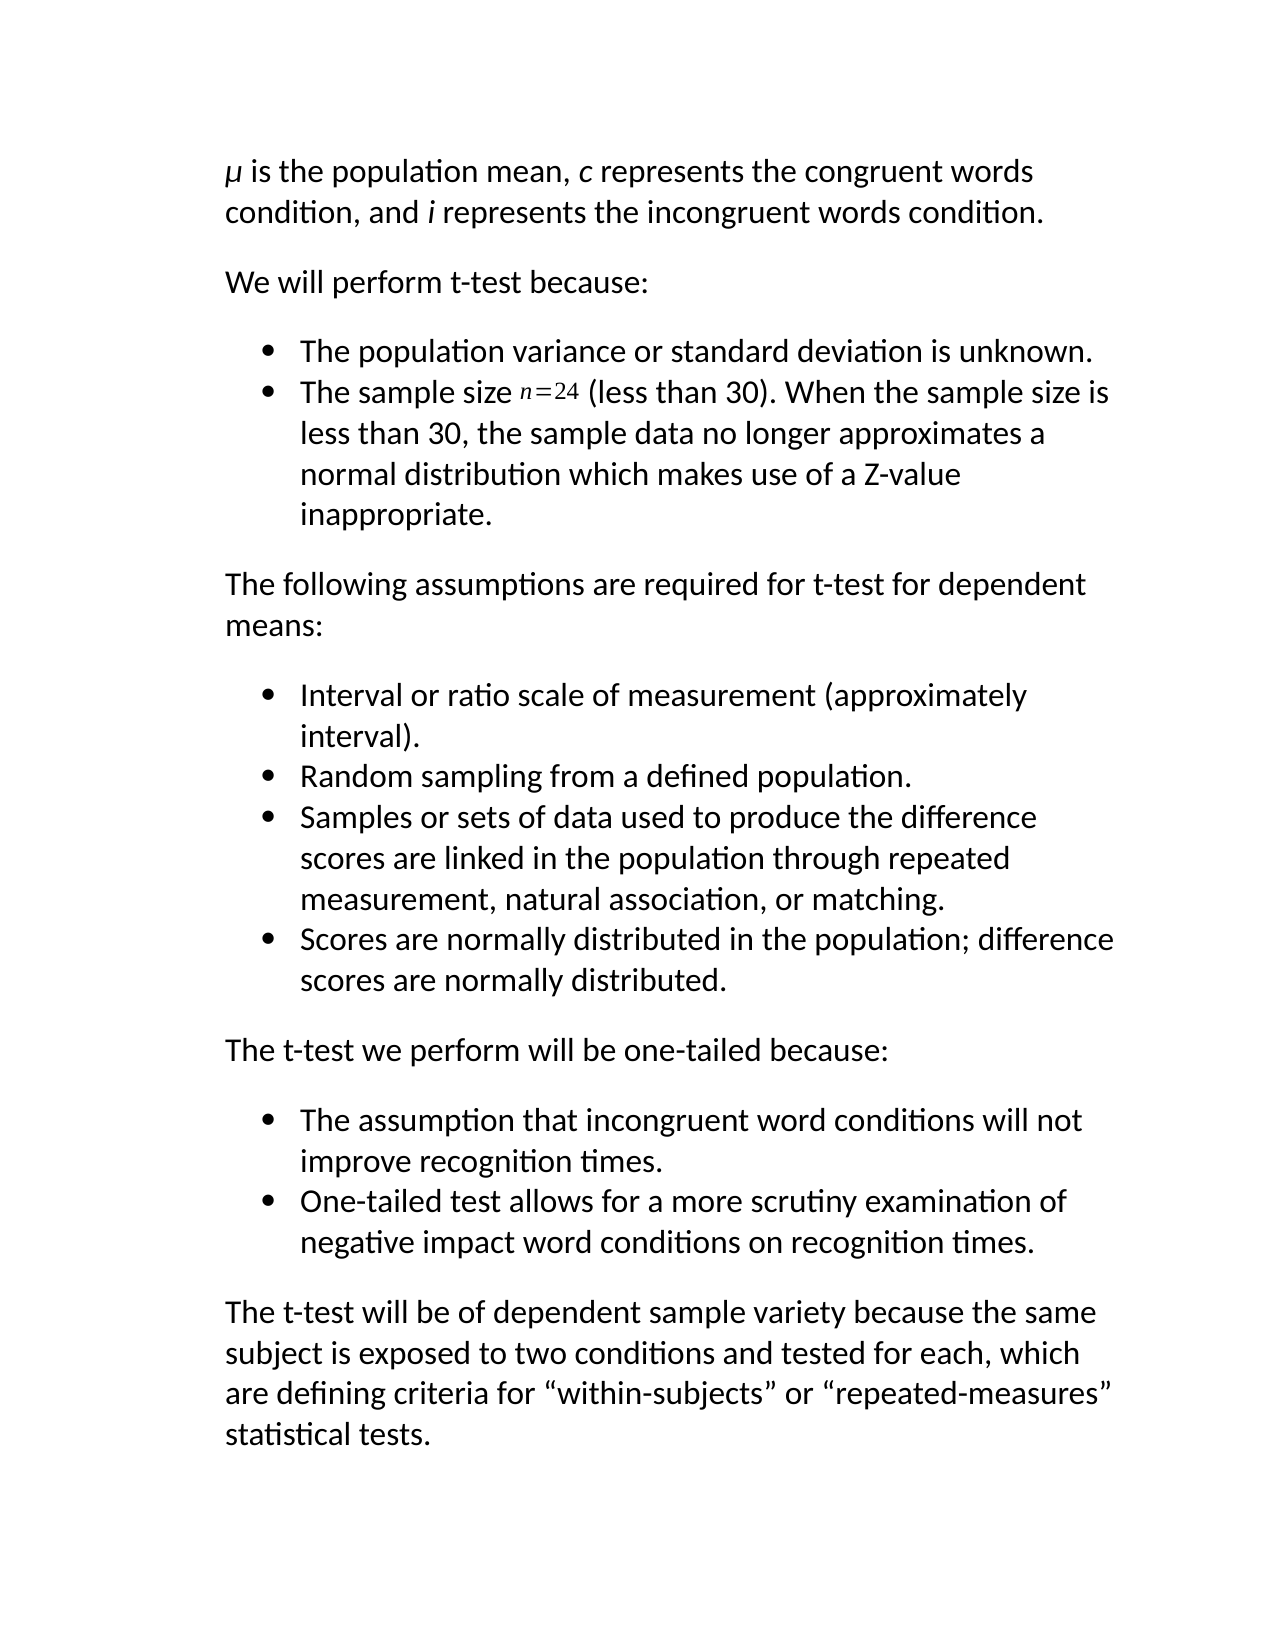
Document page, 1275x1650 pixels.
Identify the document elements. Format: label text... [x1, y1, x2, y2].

list Interval or ratio scale of measurement (approximately interval). [262, 674, 1125, 755]
text We will perform t-test because: [225, 261, 1125, 301]
text µ is the population mean, c represents the congruent words condition, and i represents the incongruent words condition. [225, 150, 1125, 231]
list The population variance or standard deviation is unknown. [262, 331, 1125, 371]
list Random sampling from a defined population. [262, 755, 1125, 796]
list The sample size (less than 30). When the sample size is less than 30, the sample data no longer approximates a normal distribution which makes use of a Z-value inappropriate. [262, 371, 1125, 534]
list Samples or sets of data used to produce the difference scores are linked in the population through repeated measurement, natural association, or matching. [262, 796, 1125, 918]
list Scores are normally distributed in the population; difference scores are normally distributed. [262, 918, 1125, 1000]
text The t-test we perform will be one-tailed because: [225, 1029, 1125, 1070]
list One-tailed test allows for a more scrutiny examination of negative impact word conditions on recognition times. [262, 1180, 1125, 1262]
list The assumption that incongruent word conditions will not improve recognition times. [262, 1099, 1125, 1180]
text The following assumptions are required for t-test for dependent means: [225, 563, 1125, 645]
